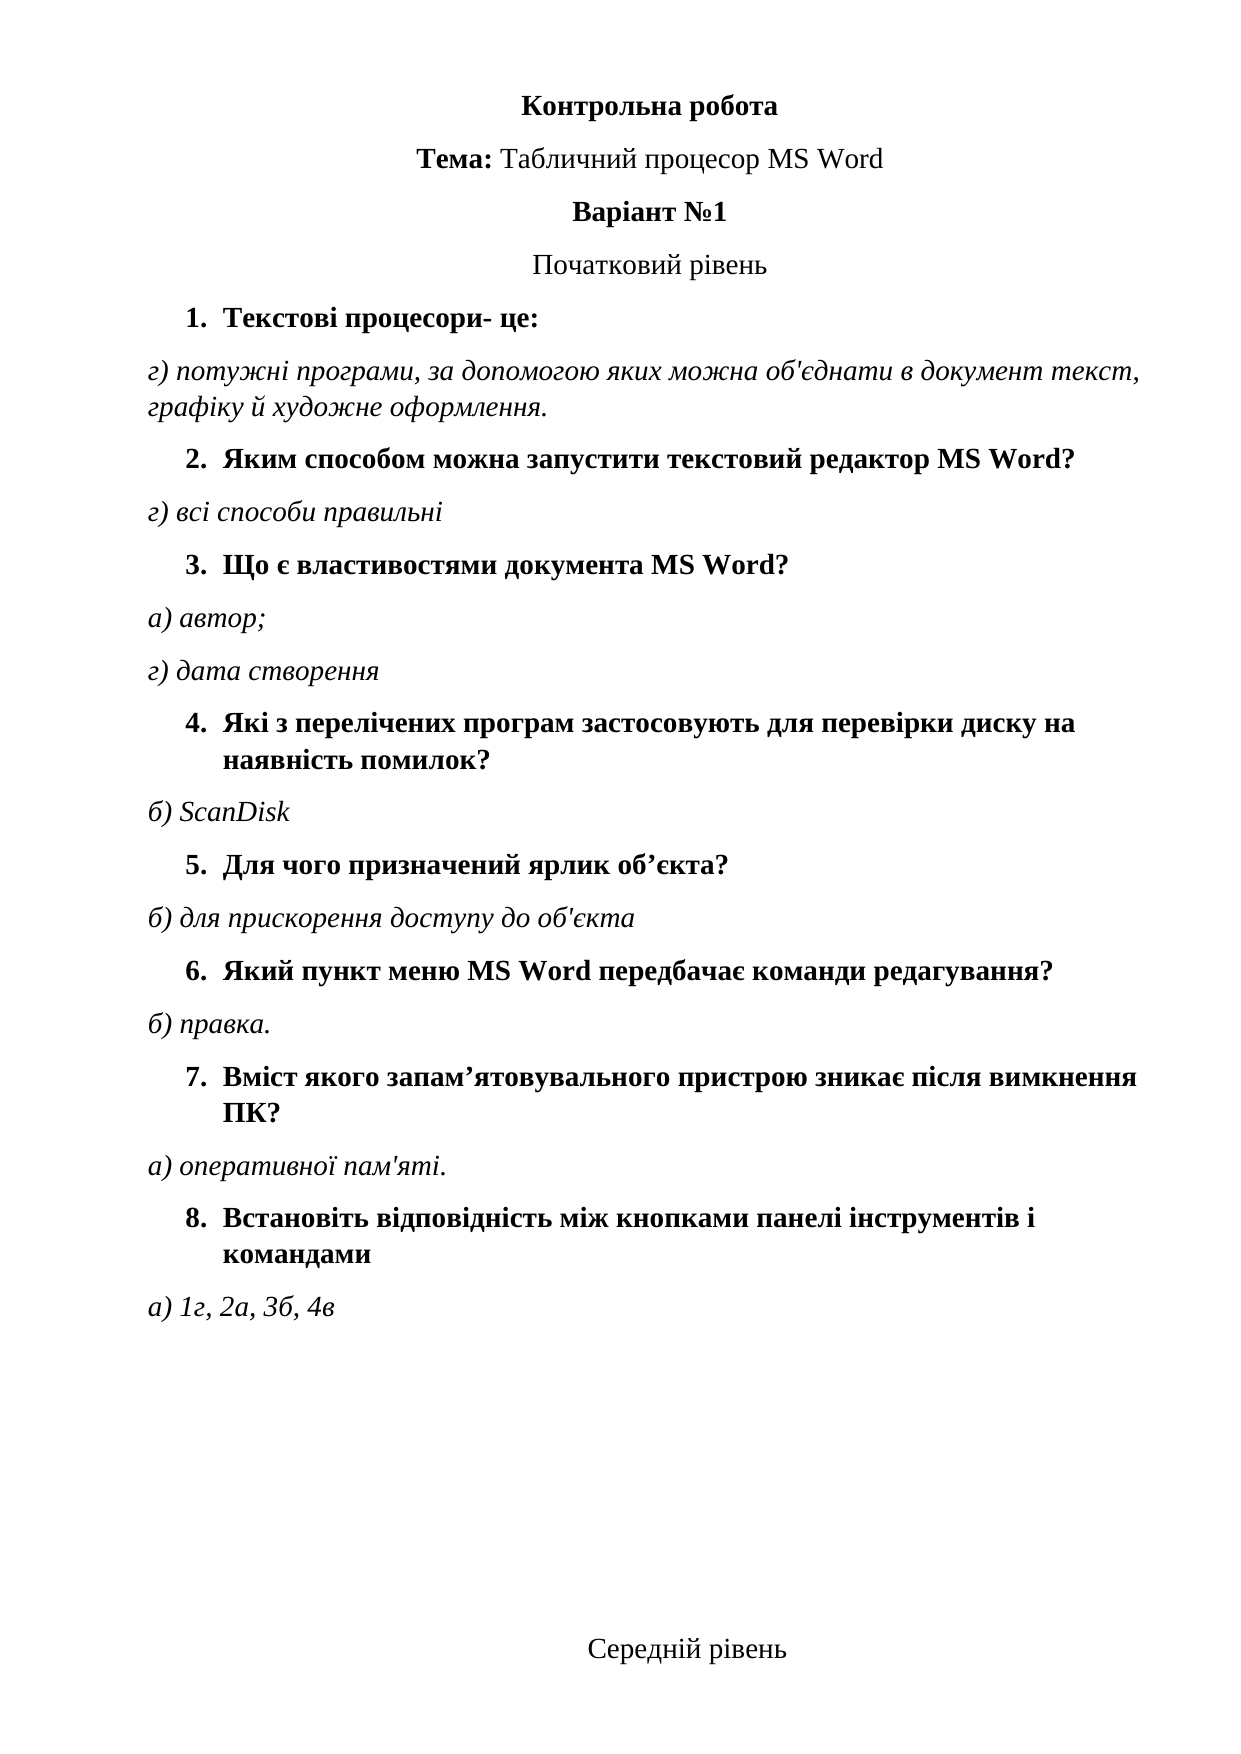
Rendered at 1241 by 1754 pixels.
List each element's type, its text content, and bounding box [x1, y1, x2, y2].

text Контрольна робота [148, 88, 1152, 122]
list Для чого призначений ярлик об’єкта? [185, 847, 1152, 881]
list Які з перелічених програм застосовують для перевірки диску на наявність помилок? [185, 706, 1152, 775]
text Варіант №1 [148, 194, 1152, 228]
text а) оперативної пам'яті. [148, 1148, 1152, 1181]
list Що є властивостями документа MS Word? [185, 547, 1152, 581]
list Текстові процесори- це: [185, 300, 1152, 333]
text б) правка. [148, 1006, 1152, 1039]
text а) 1г, 2а, 3б, 4в [148, 1289, 1152, 1323]
text б) для прискорення доступу до об'єкта [148, 900, 1152, 934]
text г) потужні програми, за допомогою яких можна об'єднати в документ текст, графіку й художне оформлення. [148, 353, 1152, 422]
text б) ScanDisk [148, 794, 1152, 828]
text а) автор; [148, 600, 1152, 633]
text г) дата створення [148, 653, 1152, 686]
text г) всі способи правильні [148, 494, 1152, 528]
text Початковий рівень [148, 247, 1152, 281]
list Яким способом можна запустити текстовий редактор MS Word? [185, 442, 1152, 475]
text Тема: Табличний процесор MS Word [148, 141, 1152, 175]
list Вміст якого запам’ятовувального пристрою зникає після вимкнення ПК? [185, 1059, 1152, 1128]
list Встановіть відповідність між кнопками панелі інструментів і командами [185, 1200, 1152, 1270]
list Середній рівень [223, 1631, 1152, 1665]
list Який пункт меню MS Word передбачає команди редагування? [185, 953, 1152, 987]
